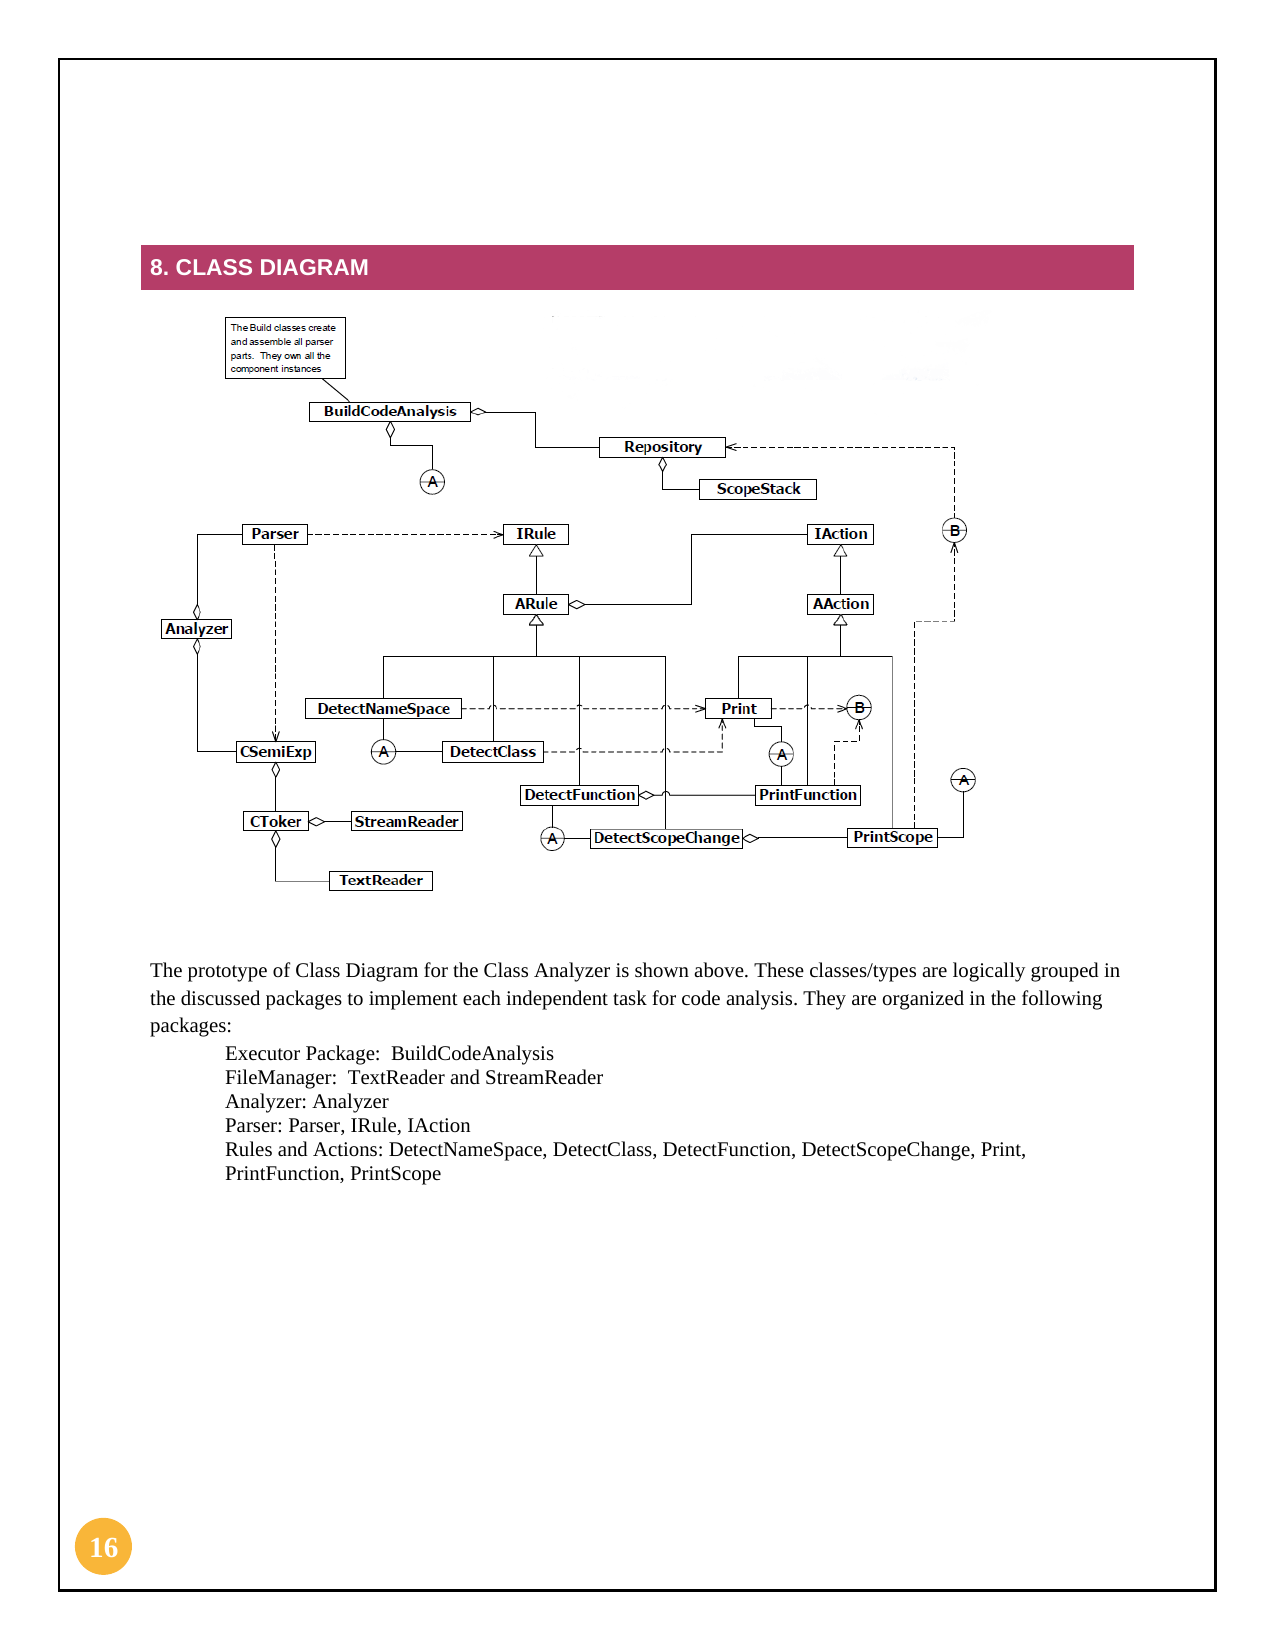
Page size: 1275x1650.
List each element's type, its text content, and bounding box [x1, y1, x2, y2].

text Executor Package: BuildCodeAnalysis [225, 1041, 1125, 1065]
text Parser: Parser, IRule, IAction [225, 1113, 1125, 1137]
subtitle 8. CLass Diagram [142, 246, 1133, 289]
text The prototype of Class Diagram for the Class Analyzer is shown above. These classes/types are logically grouped in the discussed packages to implement each independent task for code analysis. They are organized in the following packages: [150, 958, 1125, 1037]
text Analyzer: Analyzer [225, 1089, 1125, 1113]
text Rules and Actions: DetectNameSpace, DetectClass, DetectFunction, DetectScopeChange, Print, PrintFunction, PrintScope [225, 1137, 1125, 1185]
picture [150, 310, 1090, 934]
text FileManager: TextReader and StreamReader [225, 1065, 1125, 1089]
